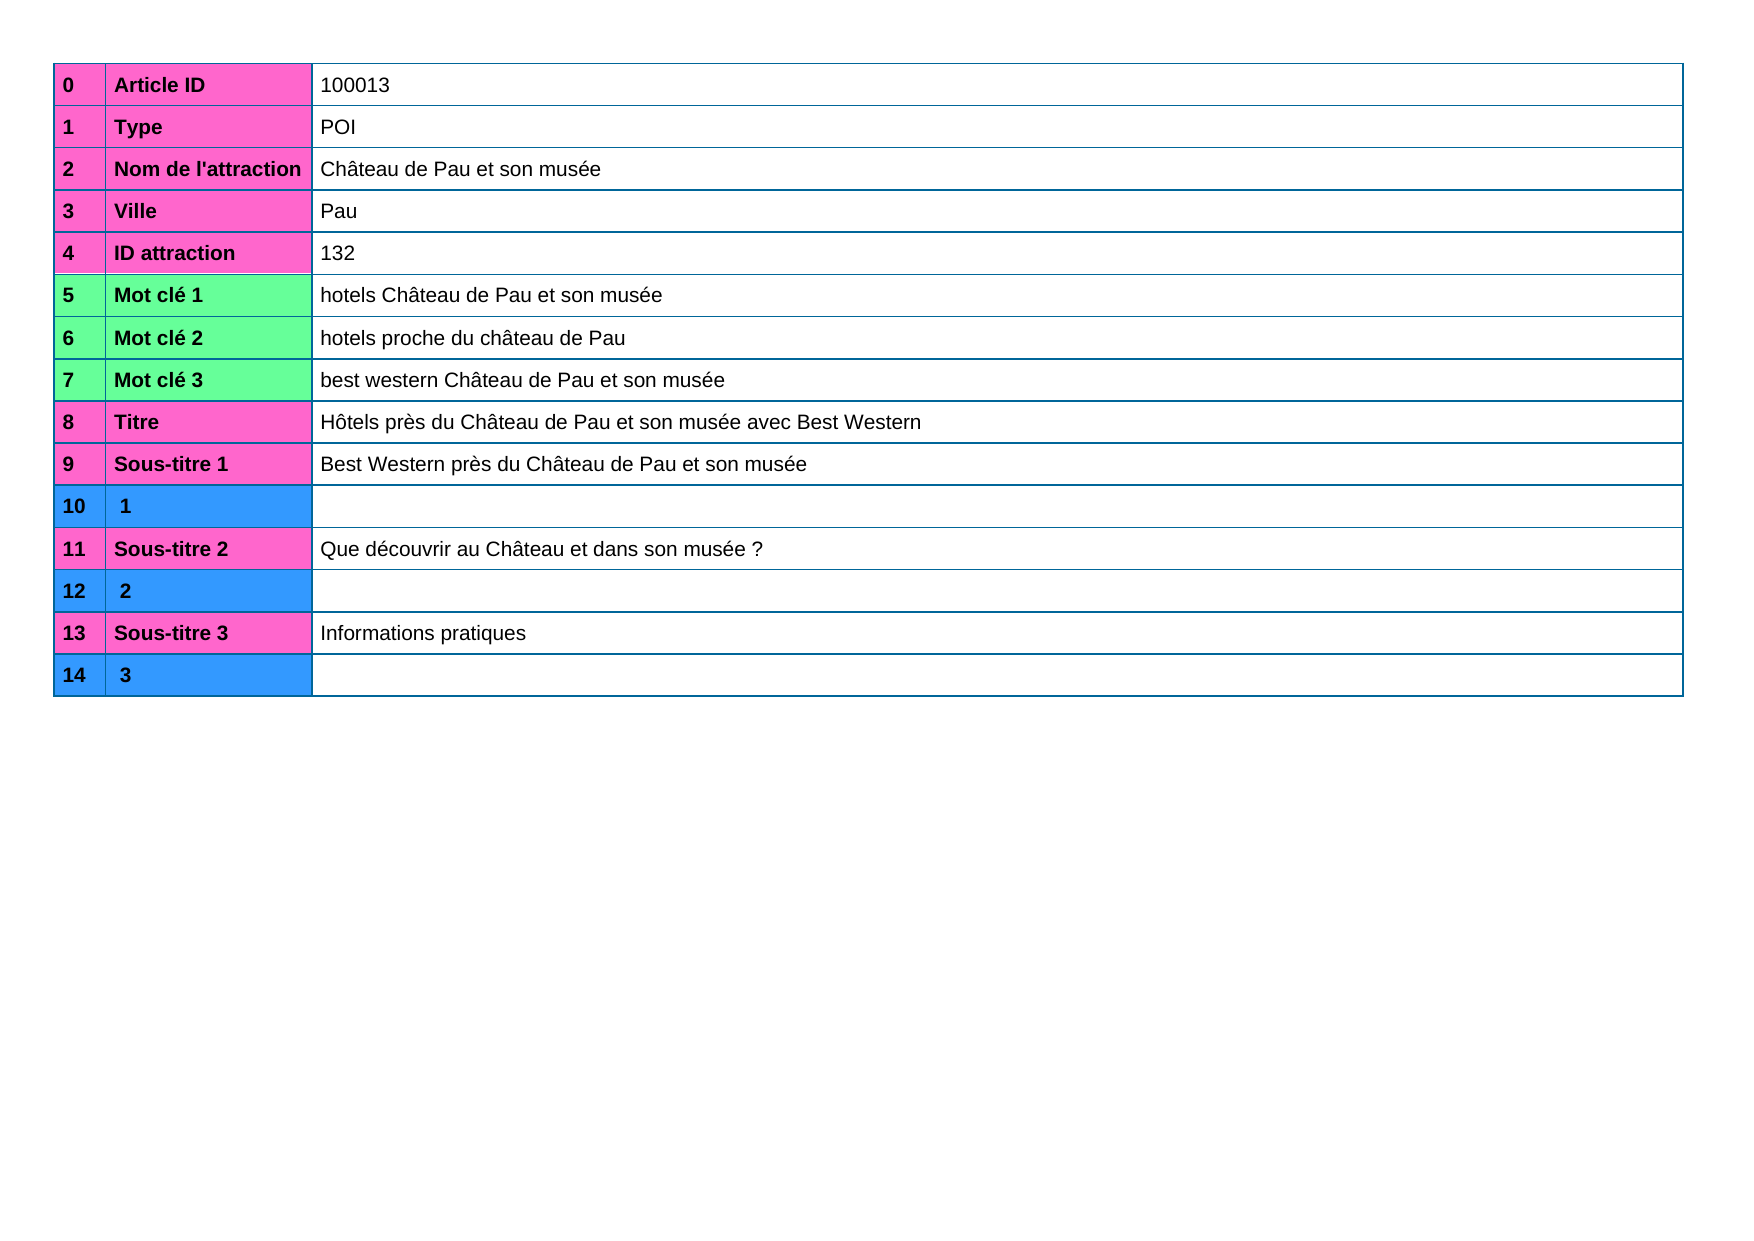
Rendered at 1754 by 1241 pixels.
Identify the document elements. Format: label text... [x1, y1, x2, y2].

table_cell Sous-titre 2 [106, 528, 311, 569]
table_cell Que découvrir au Château et dans son musée ? [313, 528, 1682, 569]
table_cell 6 [55, 317, 105, 358]
table_cell Hôtels près du Château de Pau et son musée avec Best Western [313, 402, 1682, 442]
table_cell best western Château de Pau et son musée [313, 360, 1682, 400]
table_cell Nom de l'attraction [106, 148, 311, 189]
table_cell 3 [55, 191, 105, 231]
table_cell [313, 570, 1682, 611]
table_header 100013 [313, 64, 1682, 105]
table_cell 1 [106, 486, 311, 527]
table_cell 3 [106, 655, 311, 695]
table_cell POI [313, 106, 1682, 147]
table_cell Ville [106, 191, 311, 231]
table_cell 132 [313, 233, 1682, 273]
table_cell 8 [55, 402, 105, 442]
table_cell 2 [55, 148, 105, 189]
table_header Article ID [106, 64, 311, 105]
table_cell Sous-titre 3 [106, 613, 311, 653]
table_cell Mot clé 3 [106, 360, 311, 400]
table_cell 12 [55, 570, 105, 611]
table_cell ID attraction [106, 233, 311, 273]
table_cell 14 [55, 655, 105, 695]
table_cell 4 [55, 233, 105, 273]
table_cell Informations pratiques [313, 613, 1682, 653]
table_header 0 [55, 64, 105, 105]
table_cell Mot clé 2 [106, 317, 311, 358]
table_cell 2 [106, 570, 311, 611]
table_cell Best Western près du Château de Pau et son musée [313, 444, 1682, 484]
table_cell Sous-titre 1 [106, 444, 311, 484]
table_cell Type [106, 106, 311, 147]
table_cell [313, 655, 1682, 695]
table_cell 11 [55, 528, 105, 569]
table_cell Titre [106, 402, 311, 442]
table_cell 1 [55, 106, 105, 147]
table_cell Château de Pau et son musée [313, 148, 1682, 189]
table_cell 10 [55, 486, 105, 527]
table_cell hotels Château de Pau et son musée [313, 275, 1682, 316]
table_cell Mot clé 1 [106, 275, 311, 316]
table_cell Pau [313, 191, 1682, 231]
table_cell hotels proche du château de Pau [313, 317, 1682, 358]
table_cell 7 [55, 360, 105, 400]
table_cell 13 [55, 613, 105, 653]
table_cell 9 [55, 444, 105, 484]
table_cell 5 [55, 275, 105, 316]
table_cell [313, 486, 1682, 527]
